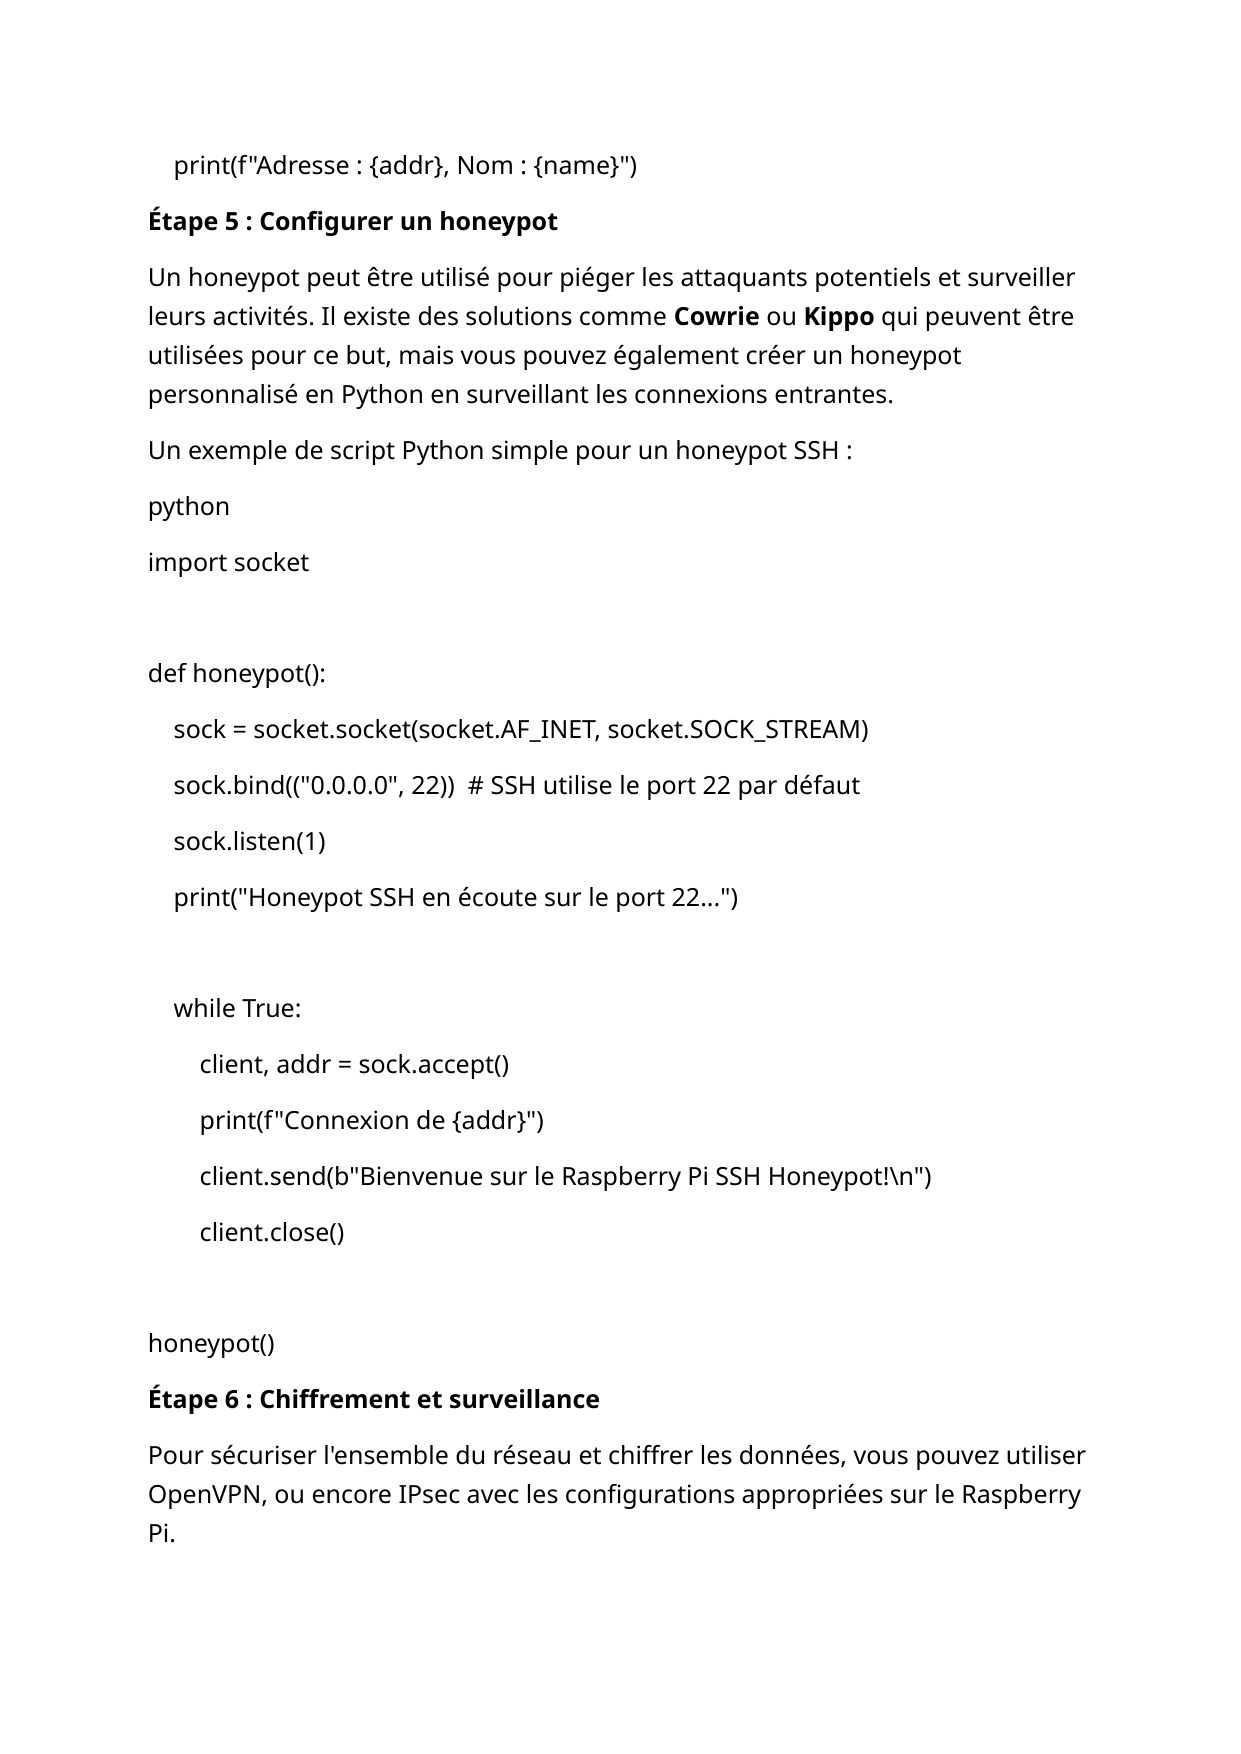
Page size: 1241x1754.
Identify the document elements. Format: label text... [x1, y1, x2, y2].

text Étape 6 : Chiffrement et surveillance [148, 1382, 1093, 1416]
text client.close() [148, 1214, 1093, 1248]
text sock = socket.socket(socket.AF_INET, socket.SOCK_STREAM) [148, 712, 1093, 746]
text import socket [148, 544, 1093, 578]
text Un exemple de script Python simple pour un honeypot SSH : [148, 433, 1093, 467]
text honeypot() [148, 1326, 1093, 1360]
text Pour sécuriser l'ensemble du réseau et chiffrer les données, vous pouvez utiliser OpenVPN, ou encore IPsec avec les configurations appropriées sur le Raspberry Pi. [148, 1438, 1093, 1550]
text sock.bind(("0.0.0.0", 22)) # SSH utilise le port 22 par défaut [148, 768, 1093, 802]
text print(f"Connexion de {addr}") [148, 1103, 1093, 1137]
text print(f"Adresse : {addr}, Nom : {name}") [148, 148, 1093, 182]
text client.send(b"Bienvenue sur le Raspberry Pi SSH Honeypot!\n") [148, 1158, 1093, 1192]
text Un honeypot peut être utilisé pour piéger les attaquants potentiels et surveiller leurs activités. Il existe des solutions comme Cowrie ou Kippo qui peuvent être utilisées pour ce but, mais vous pouvez également créer un honeypot personnalisé en Python en surveillant les connexions entrantes. [148, 259, 1093, 411]
text sock.listen(1) [148, 823, 1093, 857]
text Étape 5 : Configurer un honeypot [148, 203, 1093, 237]
text print("Honeypot SSH en écoute sur le port 22...") [148, 879, 1093, 913]
text def honeypot(): [148, 656, 1093, 690]
text while True: [148, 991, 1093, 1025]
text python [148, 488, 1093, 522]
text client, addr = sock.accept() [148, 1047, 1093, 1081]
